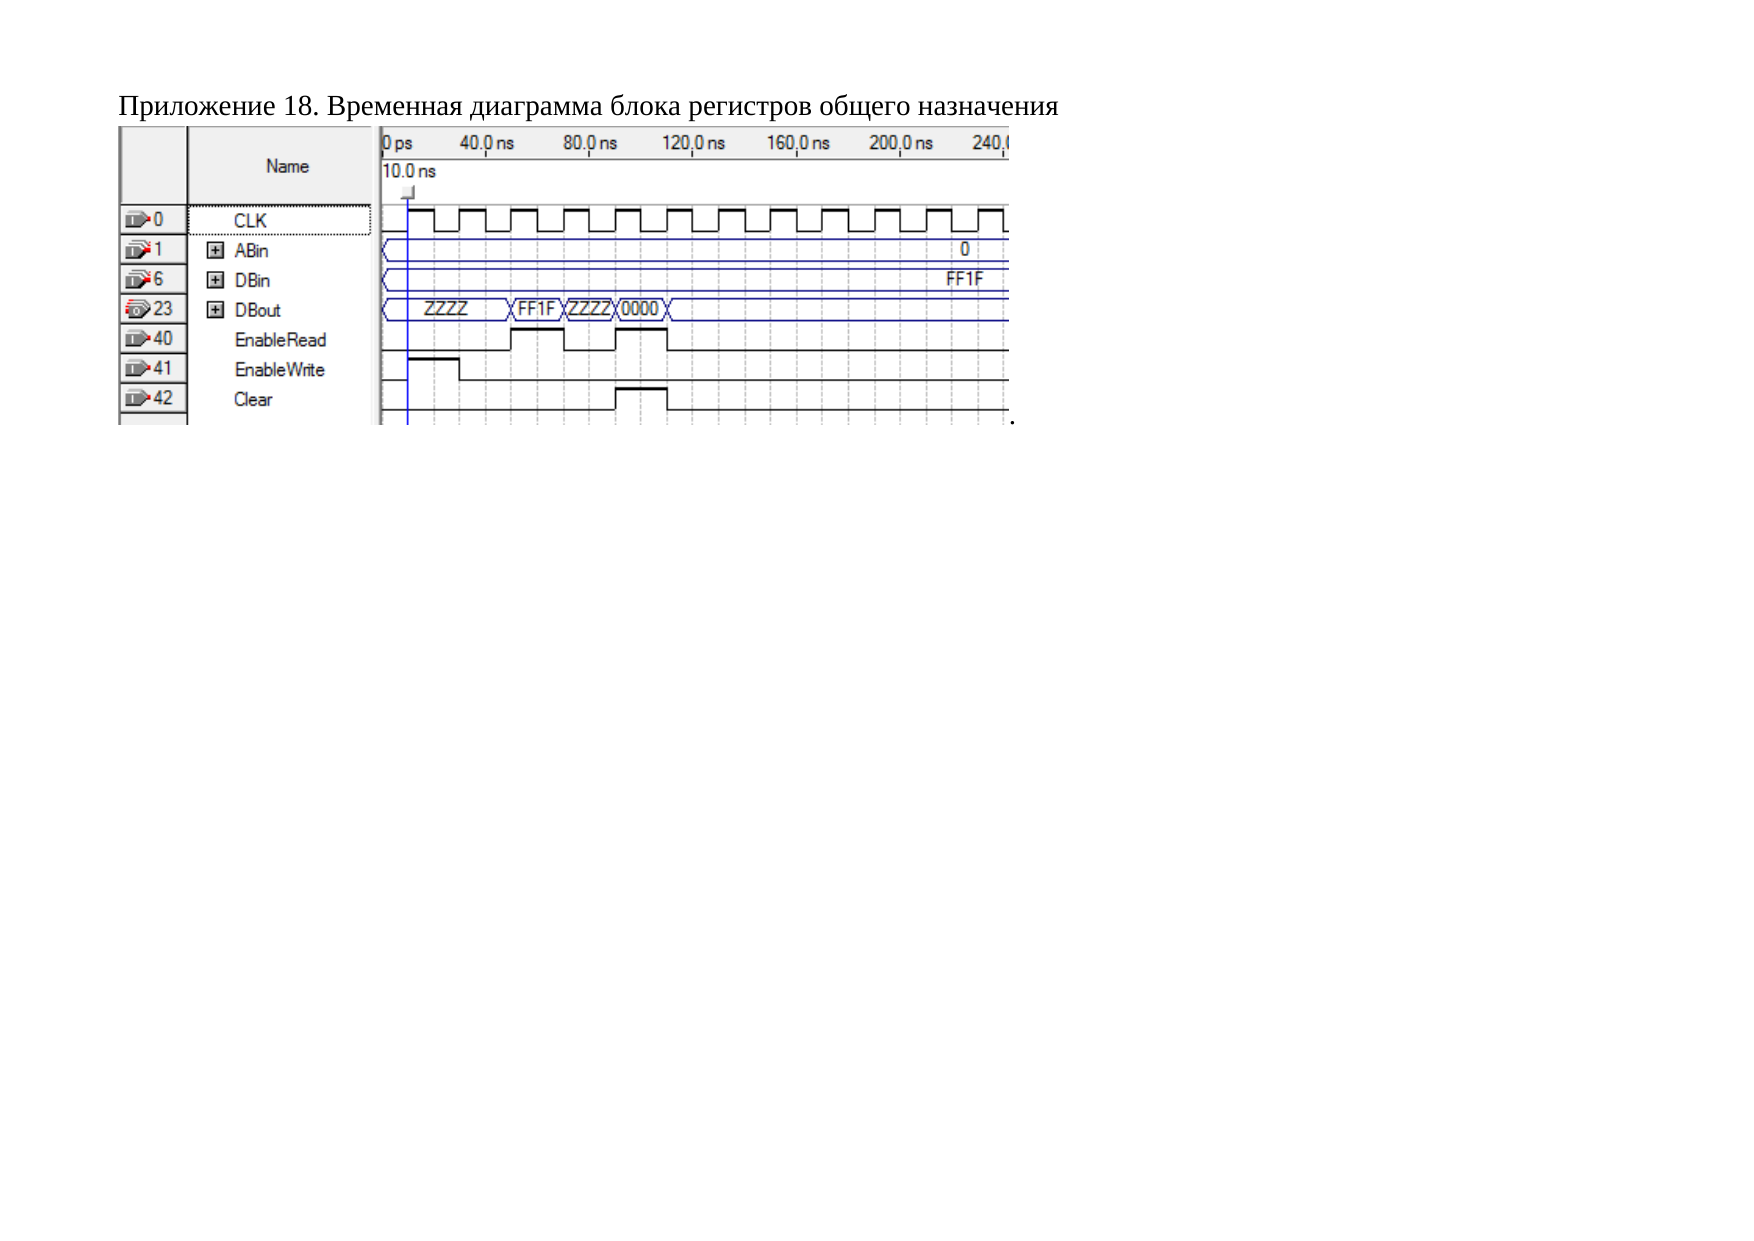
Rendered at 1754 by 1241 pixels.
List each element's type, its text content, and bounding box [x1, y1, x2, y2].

picture [118, 126, 1009, 425]
